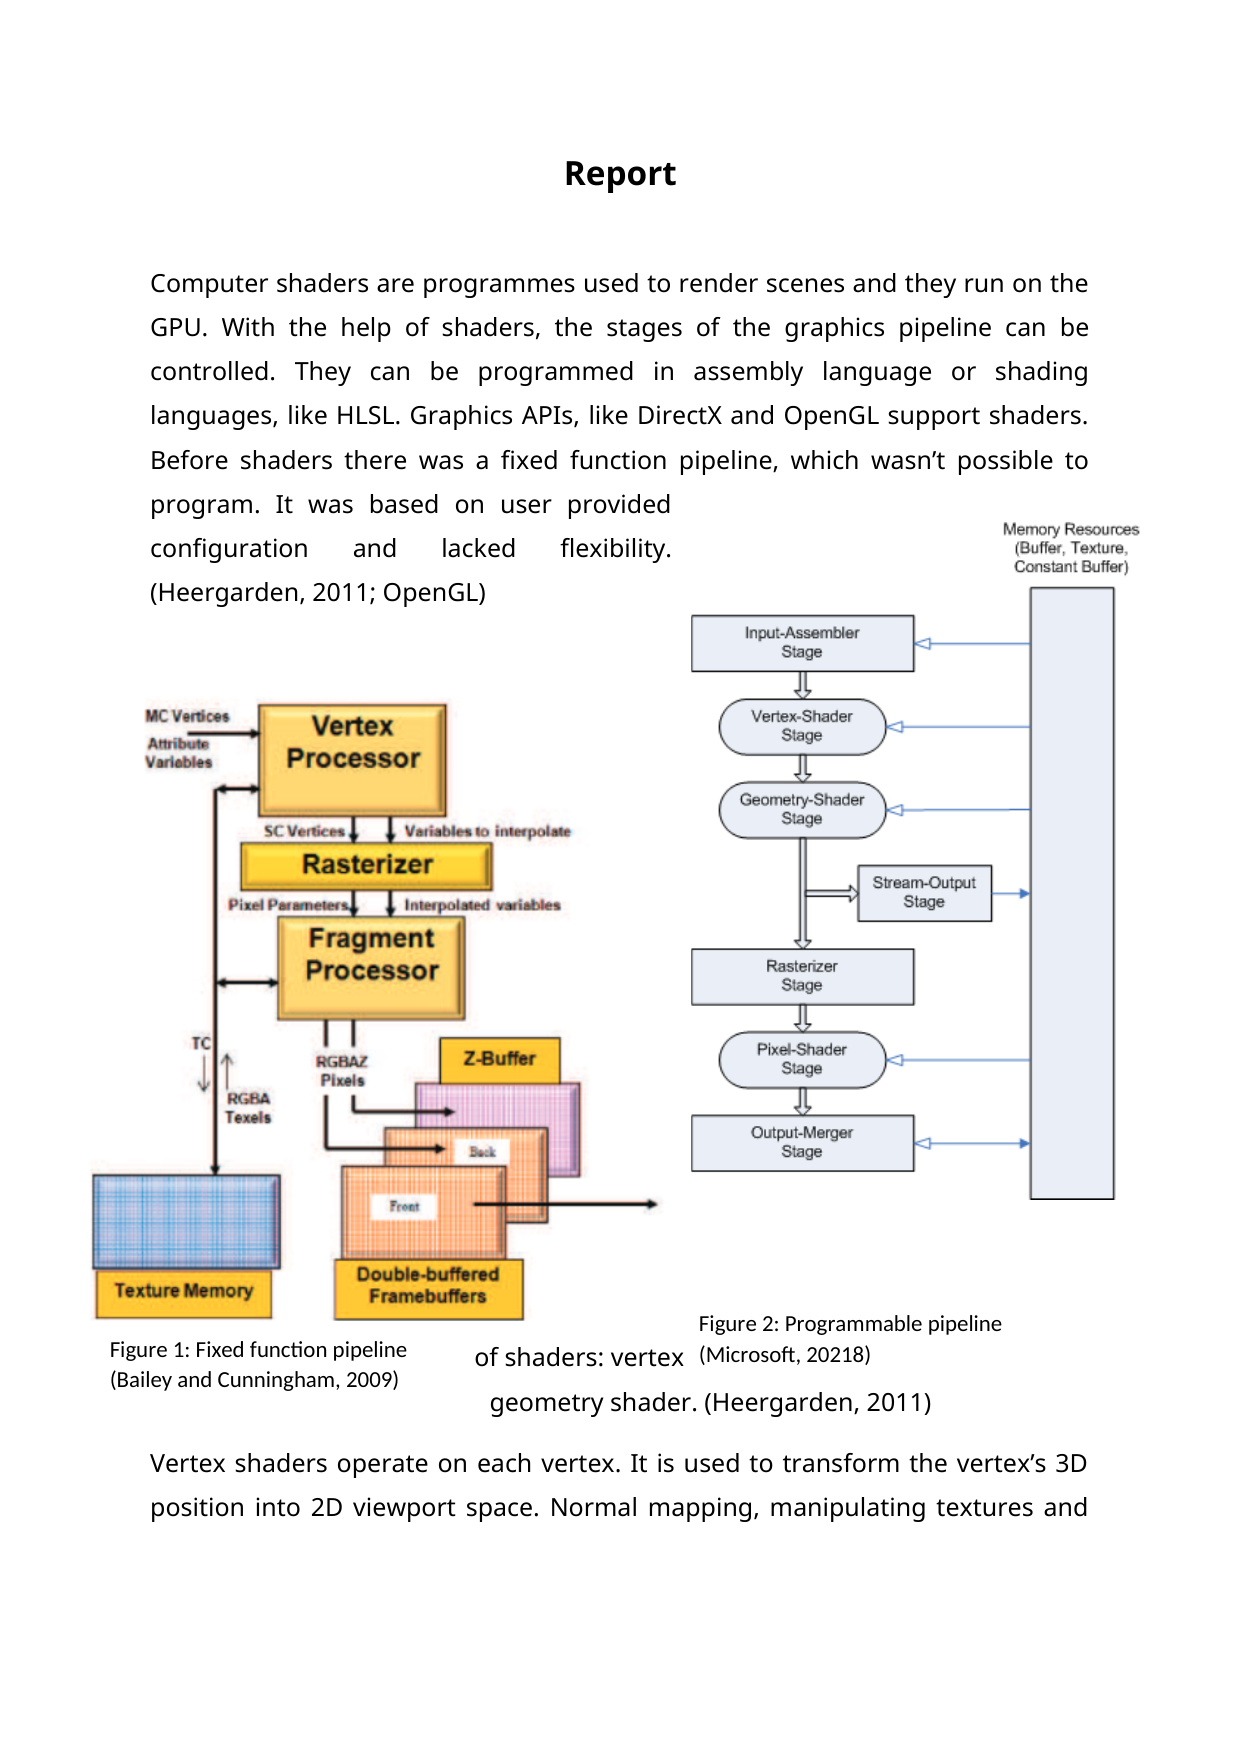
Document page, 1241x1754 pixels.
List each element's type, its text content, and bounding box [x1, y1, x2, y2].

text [150, 1445, 1090, 1523]
text Report [150, 150, 1090, 195]
picture [691, 519, 1141, 1200]
text Computer shaders are programmes used to render scenes and they run on the GPU. With the help of shaders, the stages of the graphics pipeline can be controlled. They can be programmed in assembly language or shading languages, like HLSL. Graphics APIs, like DirectX and OpenGL support shaders. Before shaders there was a fixed function pipeline, which wasn’t possible to program. It was based on user provided configuration and lacked flexibility. (Heergarden, 2011; OpenGL) [150, 265, 1090, 609]
text There are three main types of shaders: vertex shader, pixel shader and geometry shader. (Heergarden, 2011) [150, 1340, 1090, 1418]
picture [22, 693, 679, 1336]
